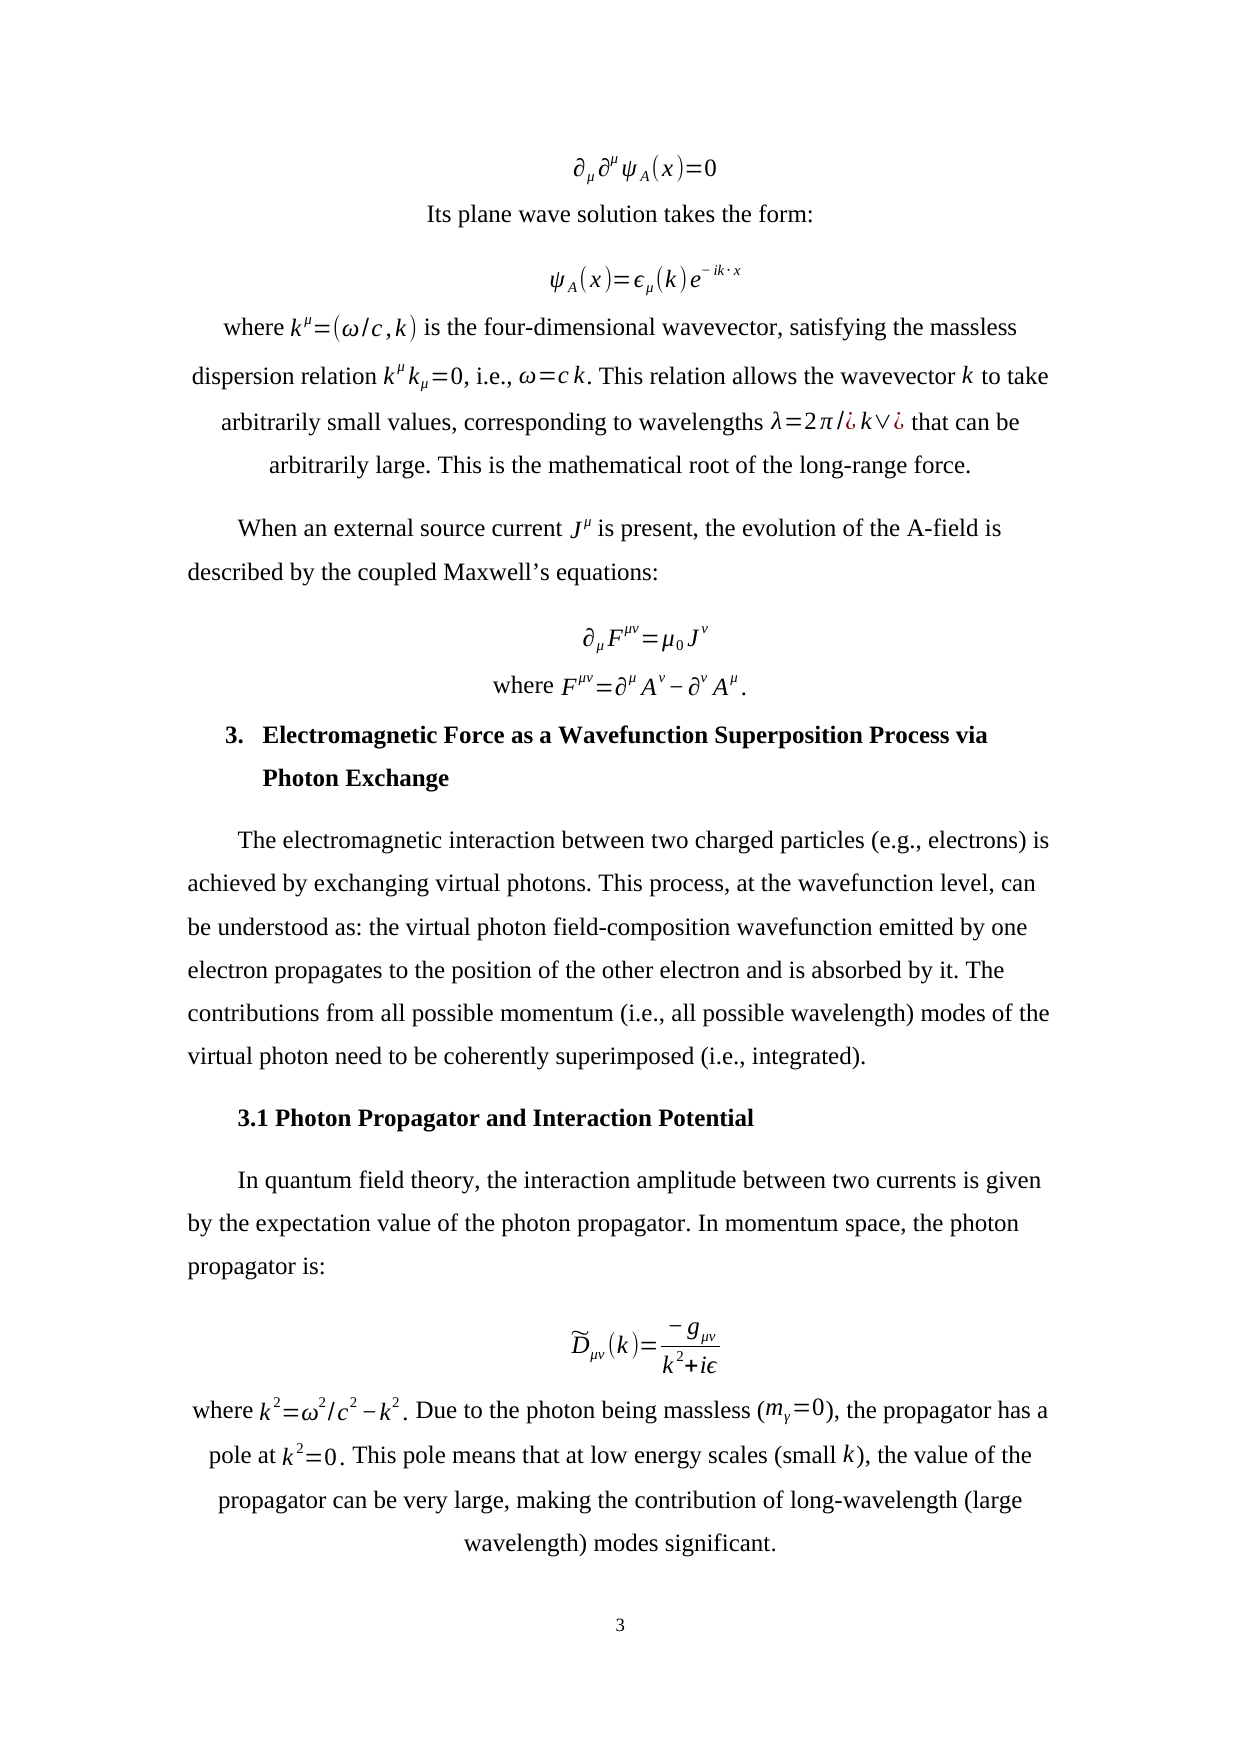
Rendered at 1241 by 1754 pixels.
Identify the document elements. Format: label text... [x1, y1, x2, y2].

text where is the four-dimensional wavevector, satisfying the massless dispersion relation , i.e., . This relation allows the wavevector to take arbitrarily small values, corresponding to wavelengths that can be arbitrarily large. This is the mathematical root of the long-range force. [187, 261, 1053, 479]
text where [187, 619, 1053, 700]
list Electromagnetic Force as a Wavefunction Superposition Process via Photon Exchange [225, 720, 1053, 792]
text The electromagnetic interaction between two charged particles (e.g., electrons) is achieved by exchanging virtual photons. This process, at the wavefunction level, can be understood as: the virtual photon field-composition wavefunction emitted by one electron propagates to the position of the other electron and is absorbed by it. The contributions from all possible momentum (i.e., all possible wavelength) modes of the virtual photon need to be coherently superimposed (i.e., integrated). [187, 825, 1053, 1070]
text where Due to the photon being massless (), the propagator has a pole at This pole means that at low energy scales (small ), the value of the propagator can be very large, making the contribution of long-wavelength (large wavelength) modes significant. [187, 1313, 1053, 1557]
text Its plane wave solution takes the form: [187, 150, 1053, 228]
text In quantum field theory, the interaction amplitude between two currents is given by the expectation value of the photon propagator. In momentum space, the photon propagator is: [187, 1165, 1053, 1280]
text When an external source current is present, the evolution of the A-field is described by the coupled Maxwell’s equations: [187, 512, 1053, 586]
text 3.1 Photon Propagator and Interaction Potential [187, 1103, 1053, 1132]
